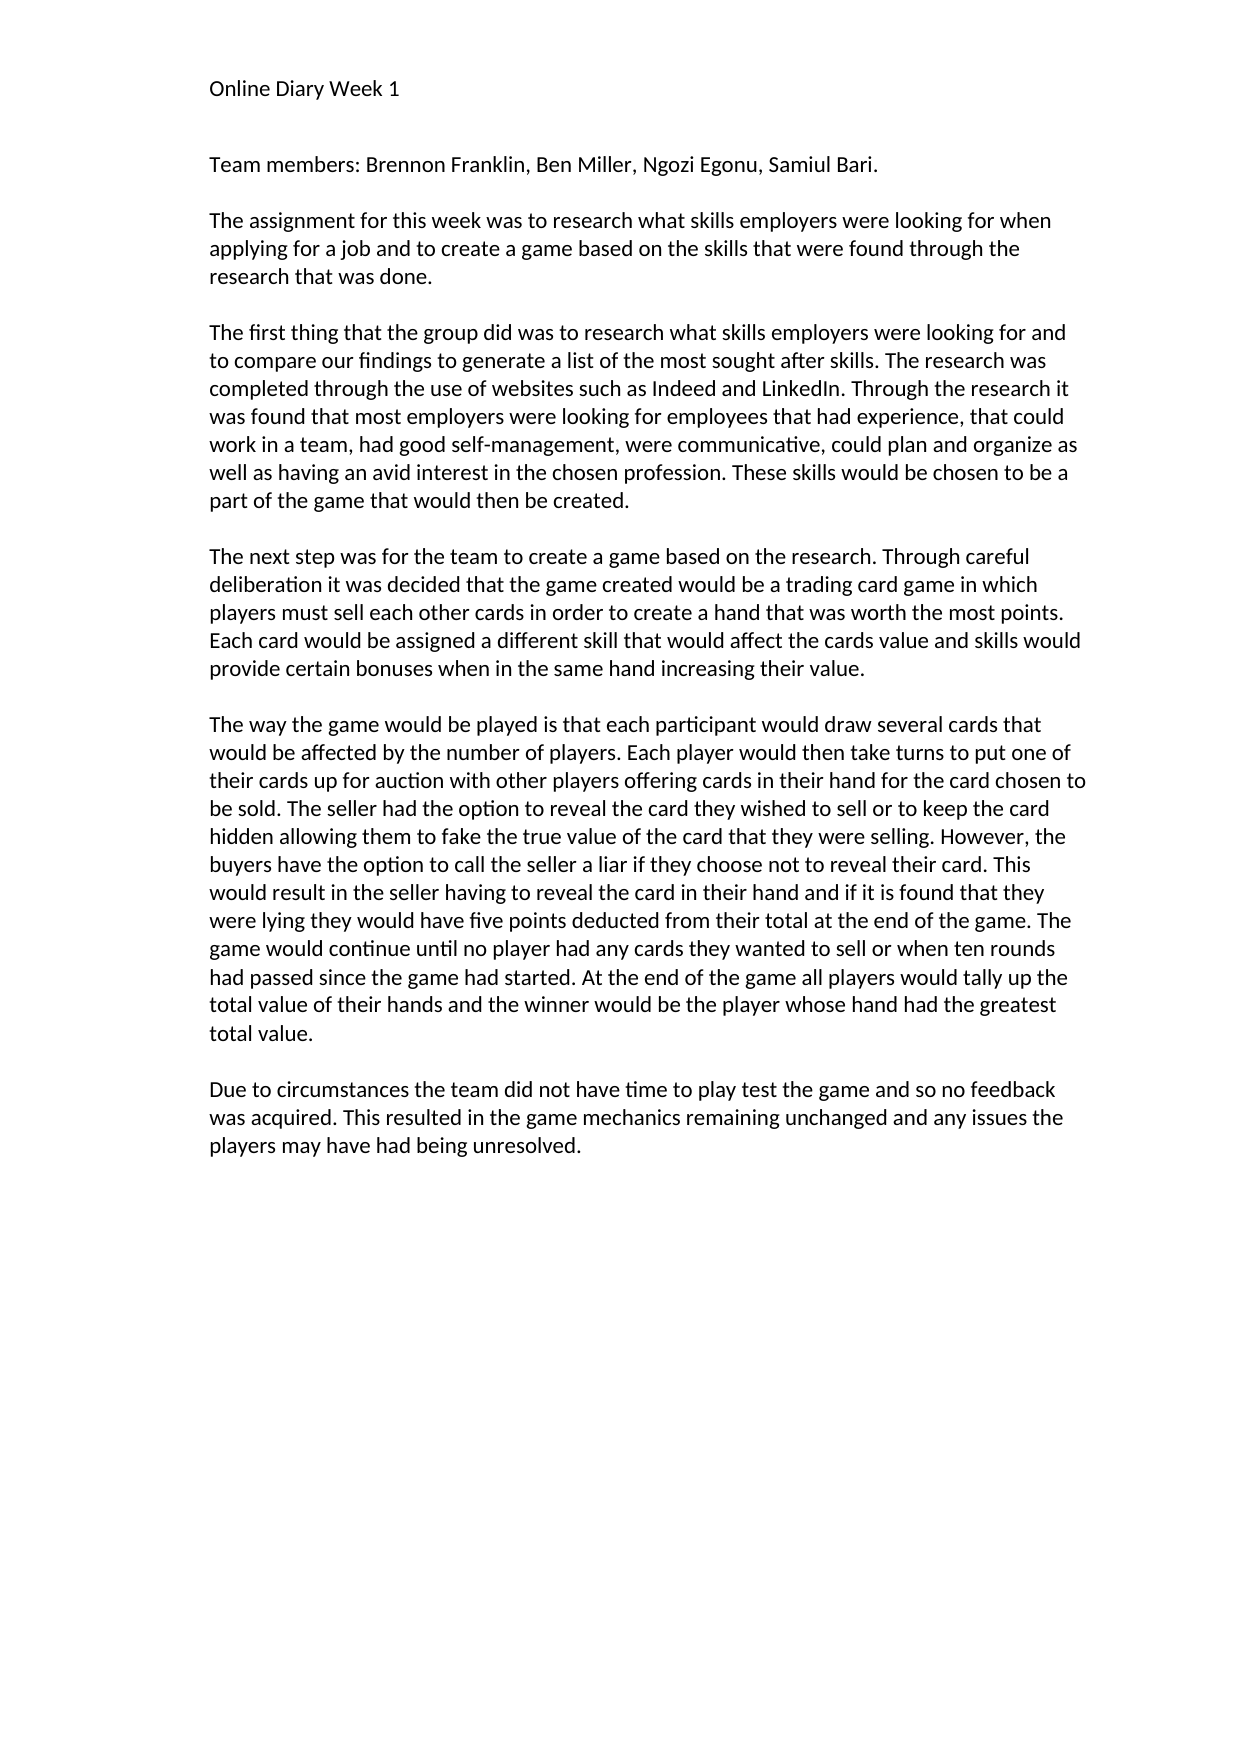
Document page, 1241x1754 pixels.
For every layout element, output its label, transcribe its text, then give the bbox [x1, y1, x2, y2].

text The first thing that the group did was to research what skills employers were looking for and to compare our findings to generate a list of the most sought after skills. The research was completed through the use of websites such as Indeed and LinkedIn. Through the research it was found that most employers were looking for employees that had experience, that could work in a team, had good self-management, were communicative, could plan and organize as well as having an avid interest in the chosen profession. These skills would be chosen to be a part of the game that would then be created. [209, 318, 1090, 514]
text The way the game would be played is that each participant would draw several cards that would be affected by the number of players. Each player would then take turns to put one of their cards up for auction with other players offering cards in their hand for the card chosen to be sold. The seller had the option to reveal the card they wished to sell or to keep the card hidden allowing them to fake the true value of the card that they were selling. However, the buyers have the option to call the seller a liar if they choose not to reveal their card. This would result in the seller having to reveal the card in their hand and if it is found that they were lying they would have five points deducted from their total at the end of the game. The game would continue until no player had any cards they wanted to sell or when ten rounds had passed since the game had started. At the end of the game all players would tally up the total value of their hands and the winner would be the player whose hand had the greatest total value. [209, 710, 1090, 1047]
text The assignment for this week was to research what skills employers were looking for when applying for a job and to create a game based on the skills that were found through the research that was done. [209, 206, 1090, 290]
text Team members: Brennon Franklin, Ben Miller, Ngozi Egonu, Samiul Bari. [209, 150, 1090, 178]
text The next step was for the team to create a game based on the research. Through careful deliberation it was decided that the game created would be a trading card game in which players must sell each other cards in order to create a hand that was worth the most points. Each card would be assigned a different skill that would affect the cards value and skills would provide certain bonuses when in the same hand increasing their value. [209, 542, 1090, 682]
text Due to circumstances the team did not have time to play test the game and so no feedback was acquired. This resulted in the game mechanics remaining unchanged and any issues the players may have had being unresolved. [209, 1075, 1090, 1159]
